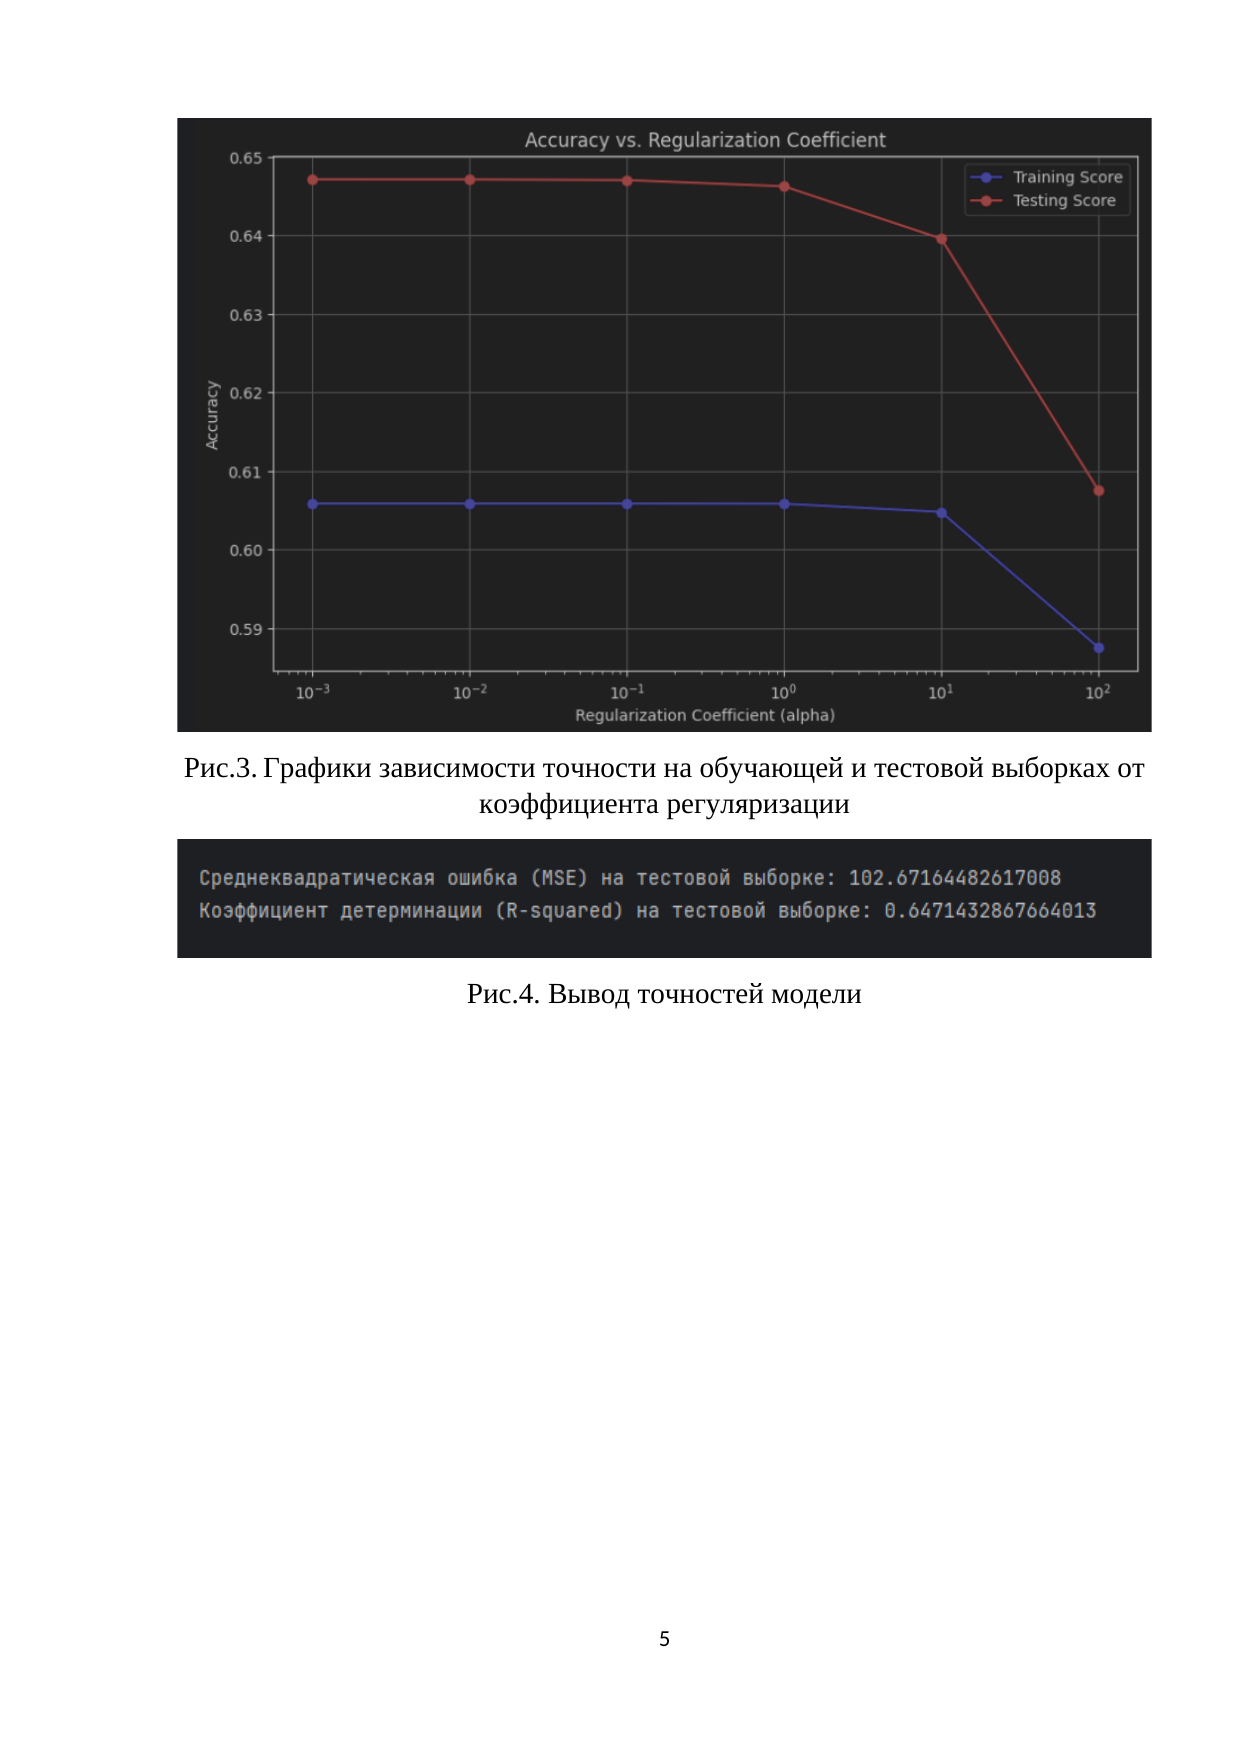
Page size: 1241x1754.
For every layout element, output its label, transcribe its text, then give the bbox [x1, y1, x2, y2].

text Рис.4. Вывод точностей модели [177, 976, 1152, 1010]
text Рис.3. Графики зависимости точности на обучающей и тестовой выборках от коэффициента регуляризации [177, 750, 1152, 820]
picture [177, 118, 1152, 732]
picture [177, 839, 1152, 958]
